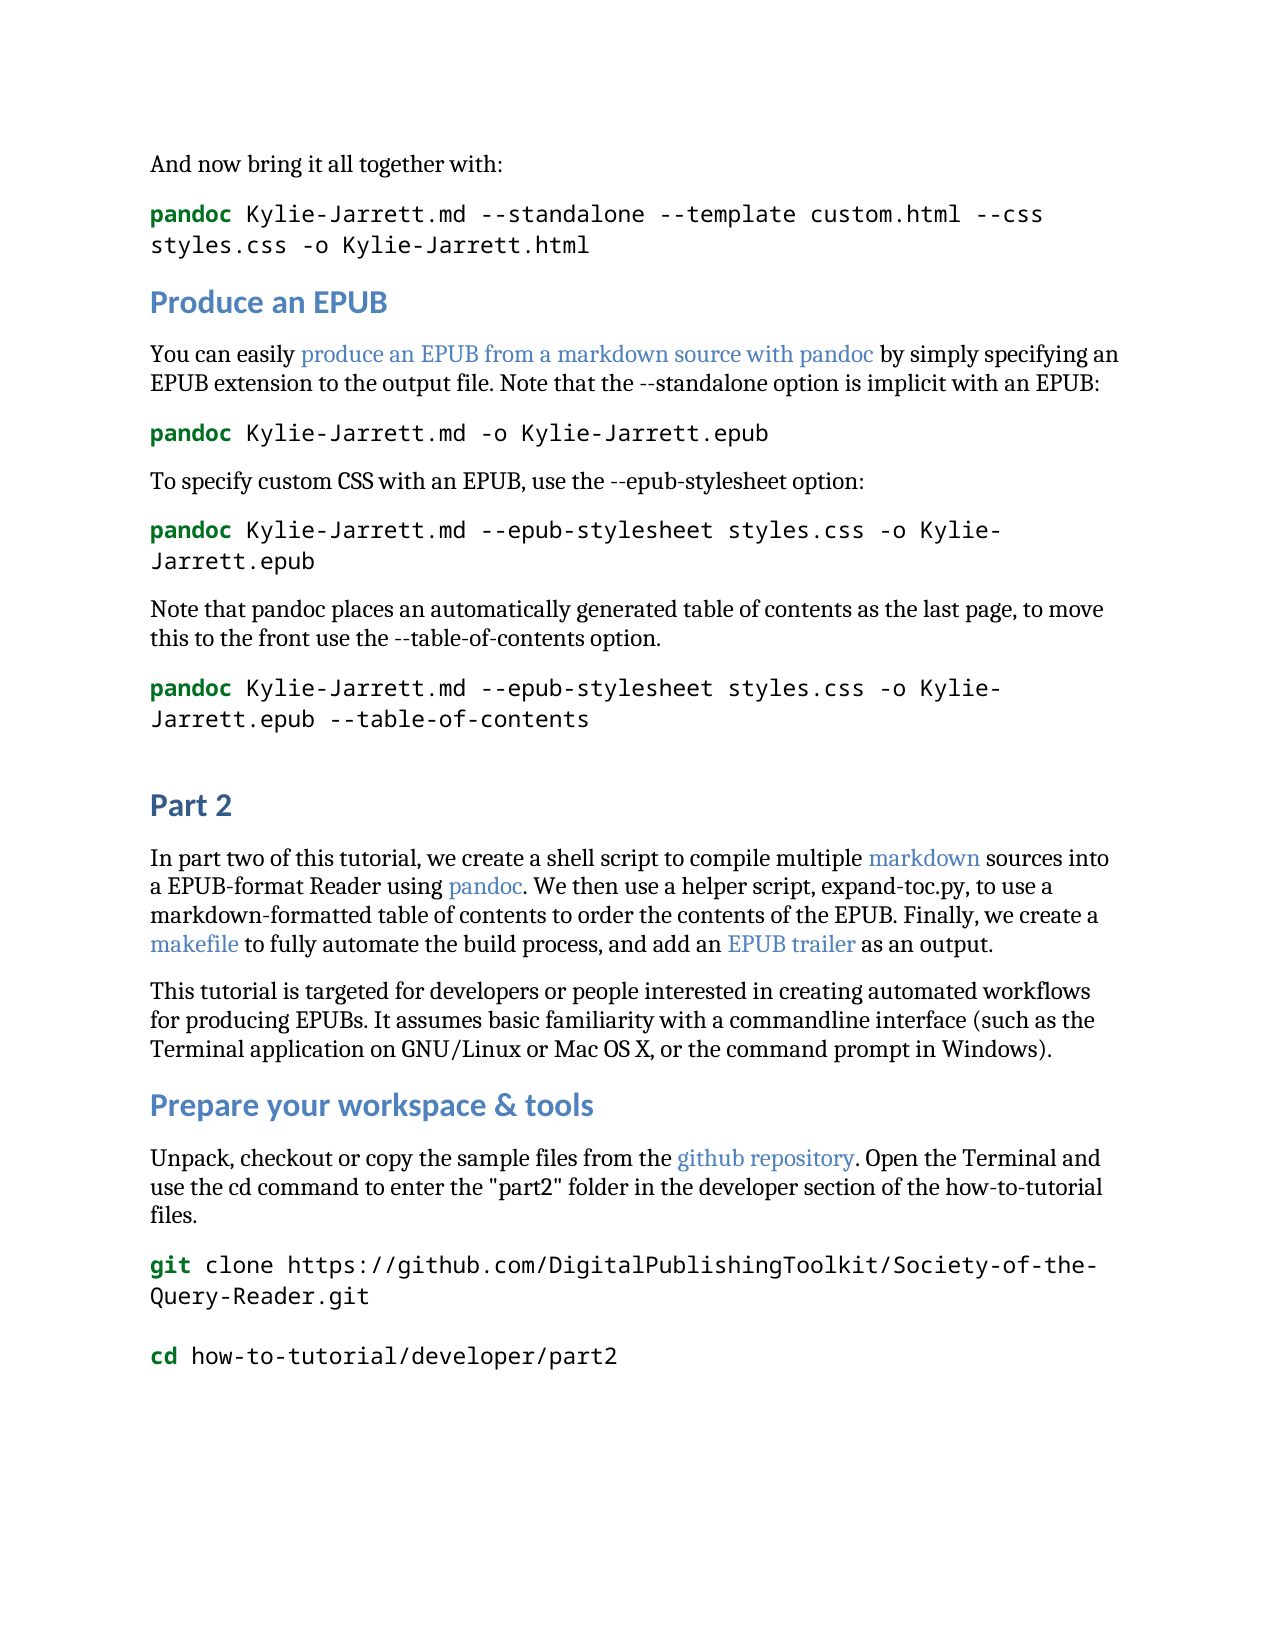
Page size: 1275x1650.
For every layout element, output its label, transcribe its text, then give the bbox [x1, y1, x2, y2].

text pandoc Kylie-Jarrett.md --epub-stylesheet styles.css -o Kylie-Jarrett.epub --table-of-contents [150, 672, 1125, 734]
subtitle Prepare your workspace & tools [150, 1084, 1125, 1125]
text pandoc Kylie-Jarrett.md --standalone --template custom.html --css styles.css -o Kylie-Jarrett.html [150, 197, 1125, 260]
subtitle Produce an EPUB [150, 281, 1125, 322]
text And now bring it all together with: [150, 150, 1125, 179]
text You can easily produce an EPUB from a markdown source with pandoc by simply specifying an EPUB extension to the output file. Note that the --standalone option is implicit with an EPUB: [150, 340, 1125, 398]
text This tutorial is targeted for developers or people interested in creating automated workflows for producing EPUBs. It assumes basic familiarity with a commandline interface (such as the Terminal application on GNU/Linux or Mac OS X, or the command prompt in Windows). [150, 977, 1125, 1063]
text Unpack, checkout or copy the sample files from the github repository. Open the Terminal and use the cd command to enter the "part2" folder in the developer section of the how-to-tutorial files. [150, 1144, 1125, 1230]
text In part two of this tutorial, we create a shell script to compile multiple markdown sources into a EPUB-format Reader using pandoc. We then use a helper script, expand-toc.py, to use a markdown-formatted table of contents to order the contents of the EPUB. Finally, we create a makefile to fully automate the build process, and add an EPUB trailer as an output. [150, 843, 1125, 958]
text To specify custom CSS with an EPUB, use the --epub-stylesheet option: [150, 467, 1125, 495]
text pandoc Kylie-Jarrett.md -o Kylie-Jarrett.epub [150, 417, 1125, 448]
subtitle Part 2 [150, 784, 1125, 825]
text Note that pandoc places an automatically generated table of contents as the last page, to move this to the front use the --table-of-contents option. [150, 595, 1125, 653]
text pandoc Kylie-Jarrett.md --epub-stylesheet styles.css -o Kylie-Jarrett.epub [150, 514, 1125, 577]
text git clone https://github.com/DigitalPublishingToolkit/Society-of-the-Query-Reader.git cd how-to-tutorial/developer/part2 [150, 1249, 1125, 1371]
